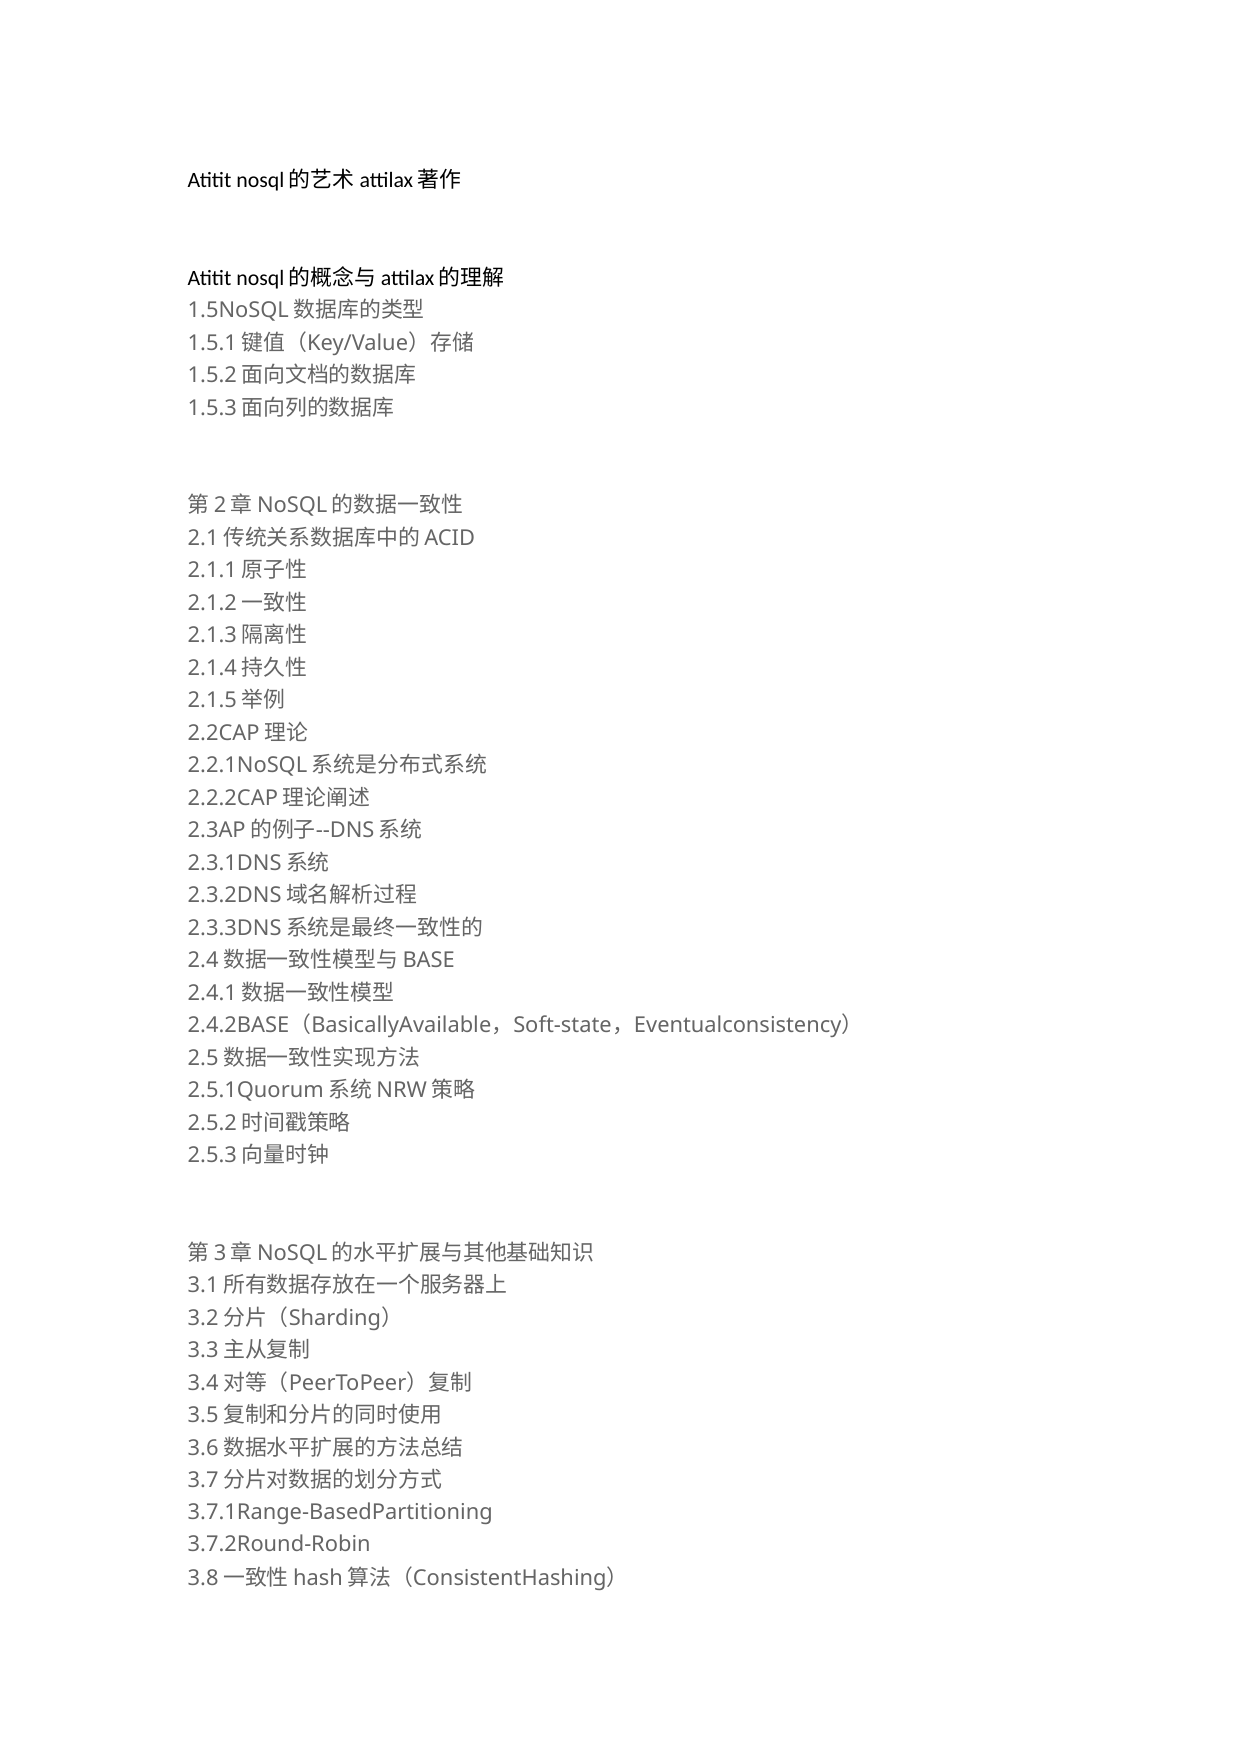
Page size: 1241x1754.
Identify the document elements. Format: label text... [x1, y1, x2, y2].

text Atitit nosql的概念与attilax的理解 [187, 259, 1053, 292]
text Atitit nosql的艺术 attilax著作 [187, 162, 1053, 194]
text 第2章NoSQL的数据一致性 2.1传统关系数据库中的ACID 2.1.1原子性 2.1.2一致性 2.1.3隔离性 2.1.4持久性 2.1.5举例 2.2CAP理论 2.2.1NoSQL系统是分布式系统 2.2.2CAP理论阐述 2.3AP的例子--DNS系统 2.3.1DNS系统 2.3.2DNS域名解析过程 2.3.3DNS系统是最终一致性的 2.4数据一致性模型与BASE 2.4.1数据一致性模型 2.4.2BASE（BasicallyAvailable，Soft-state，Eventualconsistency） 2.5数据一致性实现方法 2.5.1Quorum系统NRW策略 2.5.2时间戳策略 2.5.3向量时钟 [187, 487, 1053, 1169]
text 1.5NoSQL数据库的类型 1.5.1键值（Key/Value）存储 1.5.2面向文档的数据库 1.5.3面向列的数据库 [187, 292, 1053, 422]
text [187, 1234, 1053, 1592]
